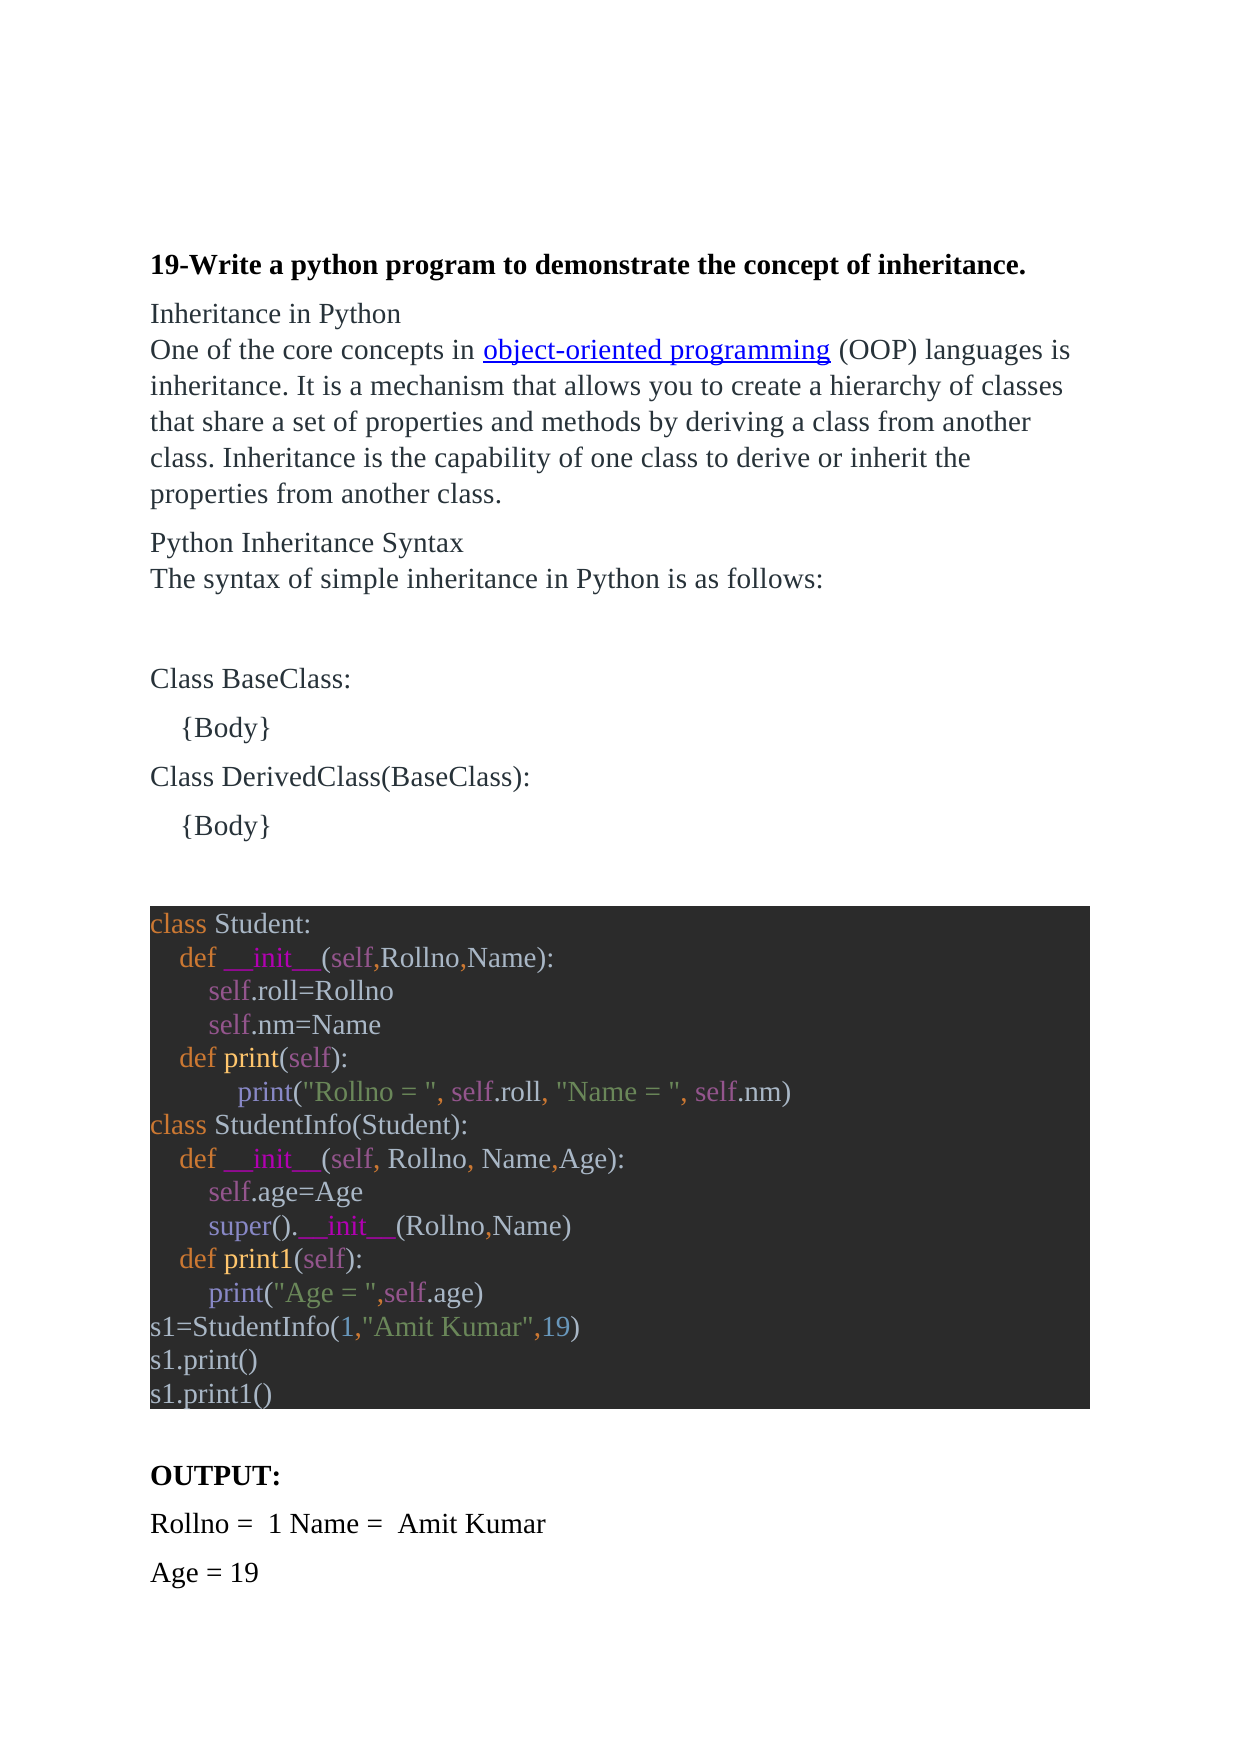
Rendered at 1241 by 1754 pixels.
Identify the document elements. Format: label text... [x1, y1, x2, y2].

text {Body} [150, 808, 1090, 842]
text 19-Write a python program to demonstrate the concept of inheritance. [150, 247, 1090, 281]
text class Student: def __init__(self,Rollno,Name): self.roll=Rollno self.nm=Name def print(self): print("Rollno = ", self.roll, "Name = ", self.nm) class StudentInfo(Student): def __init__(self, Rollno, Name,Age): self.age=Age super().__init__(Rollno,Name) def print1(self): print("Age = ",self.age) s1=StudentInfo(1,"Amit Kumar",19) s1.print() s1.print1() [150, 906, 1090, 1409]
text OUTPUT: [150, 1458, 1090, 1491]
text Class BaseClass: [150, 661, 1090, 694]
text One of the core concepts in object-oriented programming (OOP) languages is inheritance. It is a mechanism that allows you to create a hierarchy of classes that share a set of properties and methods by deriving a class from another class. Inheritance is the capability of one class to derive or inherit the properties from another class. [150, 332, 1090, 510]
text {Body} [150, 710, 1090, 743]
text Rollno = 1 Name = Amit Kumar [150, 1507, 1090, 1540]
subtitle Python Inheritance Syntax [150, 525, 1090, 559]
subtitle Inheritance in Python [150, 296, 1090, 329]
text Class DerivedClass(BaseClass): [150, 759, 1090, 793]
text Age = 19 [150, 1555, 1090, 1589]
text The syntax of simple inheritance in Python is as follows: [150, 561, 1090, 595]
